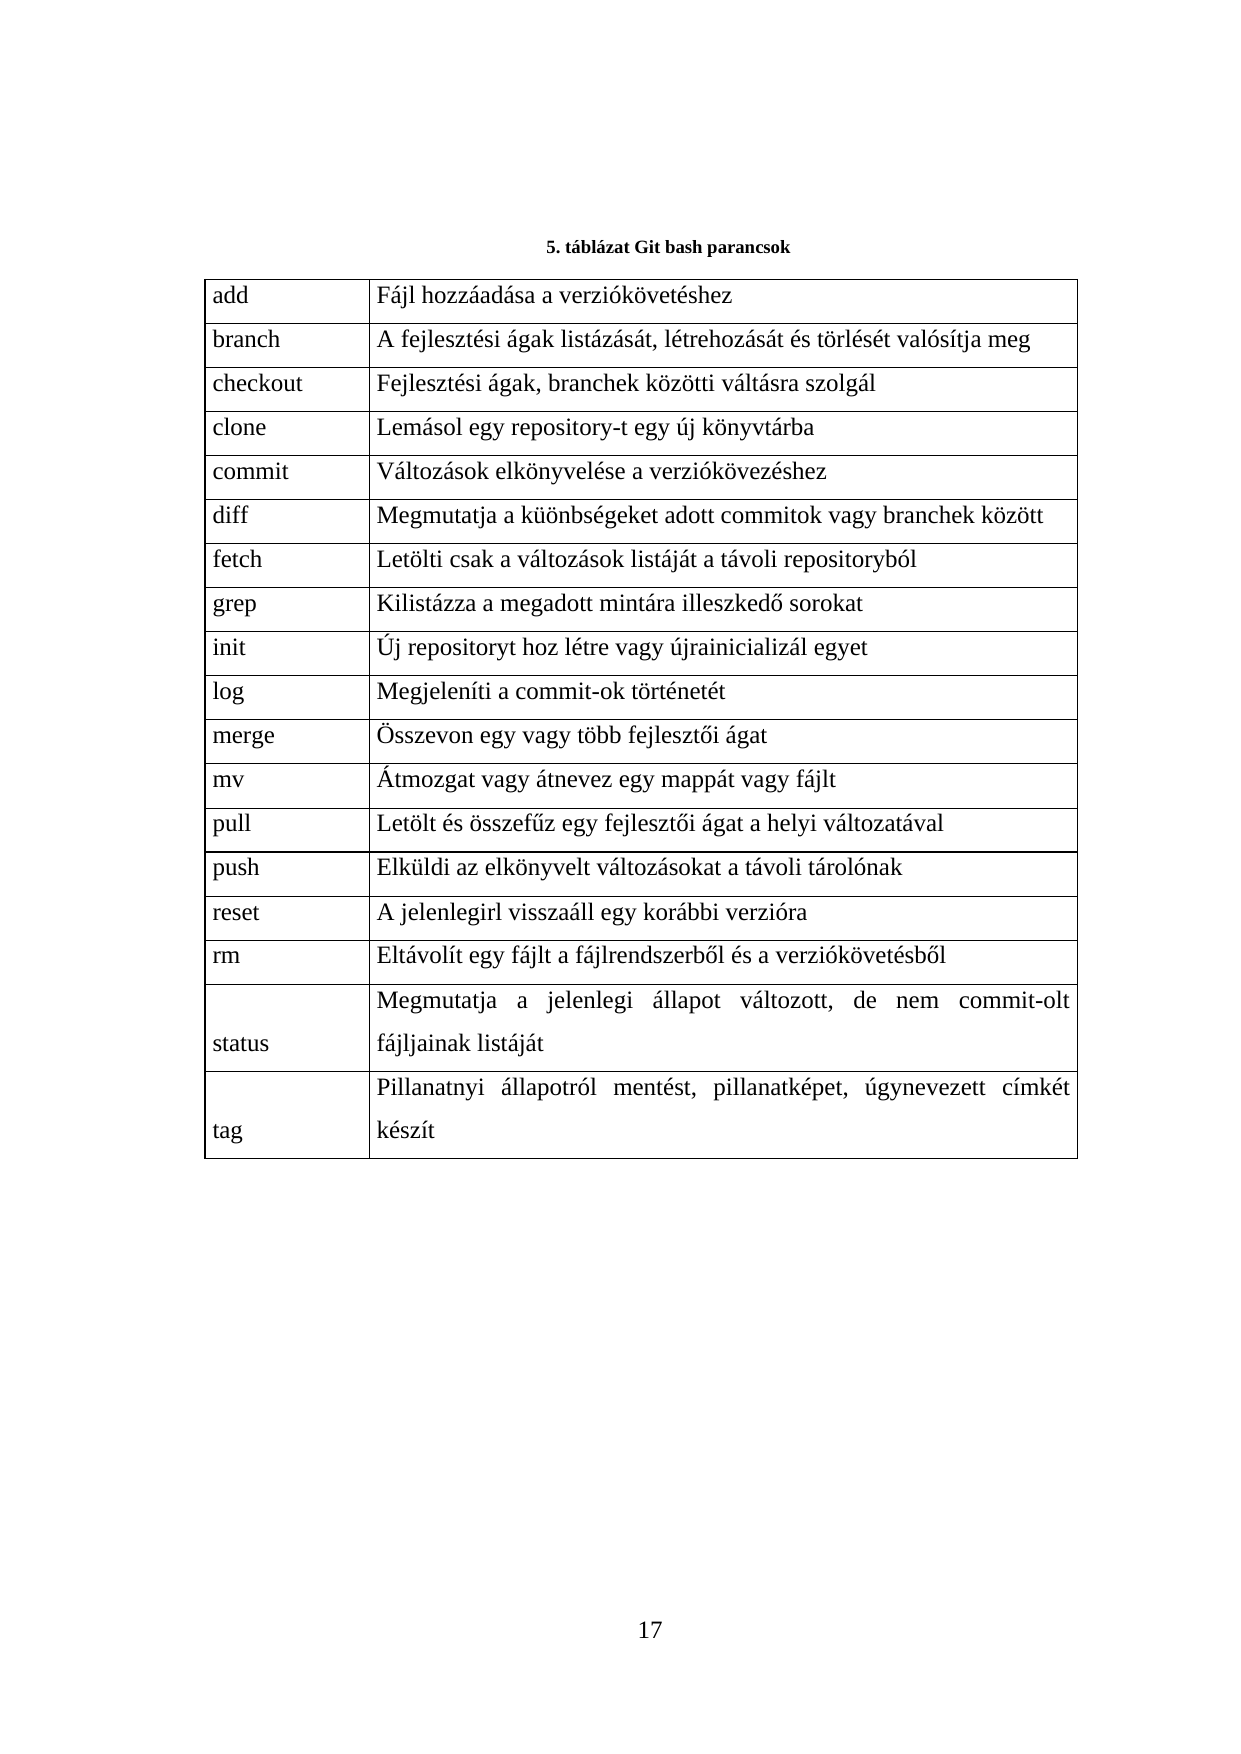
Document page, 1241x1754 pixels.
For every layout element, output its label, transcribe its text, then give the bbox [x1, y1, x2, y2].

table_cell pull [206, 809, 369, 851]
table_cell push [206, 853, 369, 896]
table_cell fetch [206, 544, 369, 587]
table_cell commit [206, 456, 369, 499]
table_cell grep [206, 588, 369, 631]
table_cell init [206, 632, 369, 675]
table_cell A fejlesztési ágak listázását, létrehozását és törlését valósítja meg [370, 324, 1077, 367]
table_cell Megjeleníti a commit-ok történetét [370, 676, 1077, 719]
table_cell mv [206, 764, 369, 807]
table_cell Eltávolít egy fájlt a fájlrendszerből és a verziókövetésből [370, 941, 1077, 984]
table_cell Megmutatja a küönbségeket adott commitok vagy branchek között [370, 500, 1077, 543]
table_cell Átmozgat vagy átnevez egy mappát vagy fájlt [370, 764, 1077, 807]
table_cell Változások elkönyvelése a verziókövezéshez [370, 456, 1077, 499]
table_cell rm [206, 941, 369, 984]
table_cell A jelenlegirl visszaáll egy korábbi verzióra [370, 897, 1077, 939]
table_cell clone [206, 412, 369, 455]
table_cell Letölt és összefűz egy fejlesztői ágat a helyi változatával [370, 809, 1077, 851]
table_cell log [206, 676, 369, 719]
table_cell Letölti csak a változások listáját a távoli repositoryból [370, 544, 1077, 587]
table_cell Elküldi az elkönyvelt változásokat a távoli tárolónak [370, 853, 1077, 896]
table_cell status [206, 985, 369, 1071]
text táblázat Git bash parancsok [244, 236, 1093, 258]
table_cell Fejlesztési ágak, branchek közötti váltásra szolgál [370, 368, 1077, 411]
table_cell reset [206, 897, 369, 939]
table_cell Kilistázza a megadott mintára illeszkedő sorokat [370, 588, 1077, 631]
table_cell checkout [206, 368, 369, 411]
table_cell Megmutatja a jelenlegi állapot változott, de nem commit-olt fájljainak listáját [370, 985, 1077, 1071]
table_cell Pillanatnyi állapotról mentést, pillanatképet, úgynevezett címkét készít [370, 1072, 1077, 1158]
table_cell branch [206, 324, 369, 367]
table_cell diff [206, 500, 369, 543]
table_header Fájl hozzáadása a verziókövetéshez [370, 280, 1077, 323]
table_cell merge [206, 720, 369, 763]
table_cell Új repositoryt hoz létre vagy újrainicializál egyet [370, 632, 1077, 675]
table_cell Lemásol egy repository-t egy új könyvtárba [370, 412, 1077, 455]
table_header add [206, 280, 369, 323]
table_cell Összevon egy vagy több fejlesztői ágat [370, 720, 1077, 763]
table_cell tag [206, 1072, 369, 1158]
